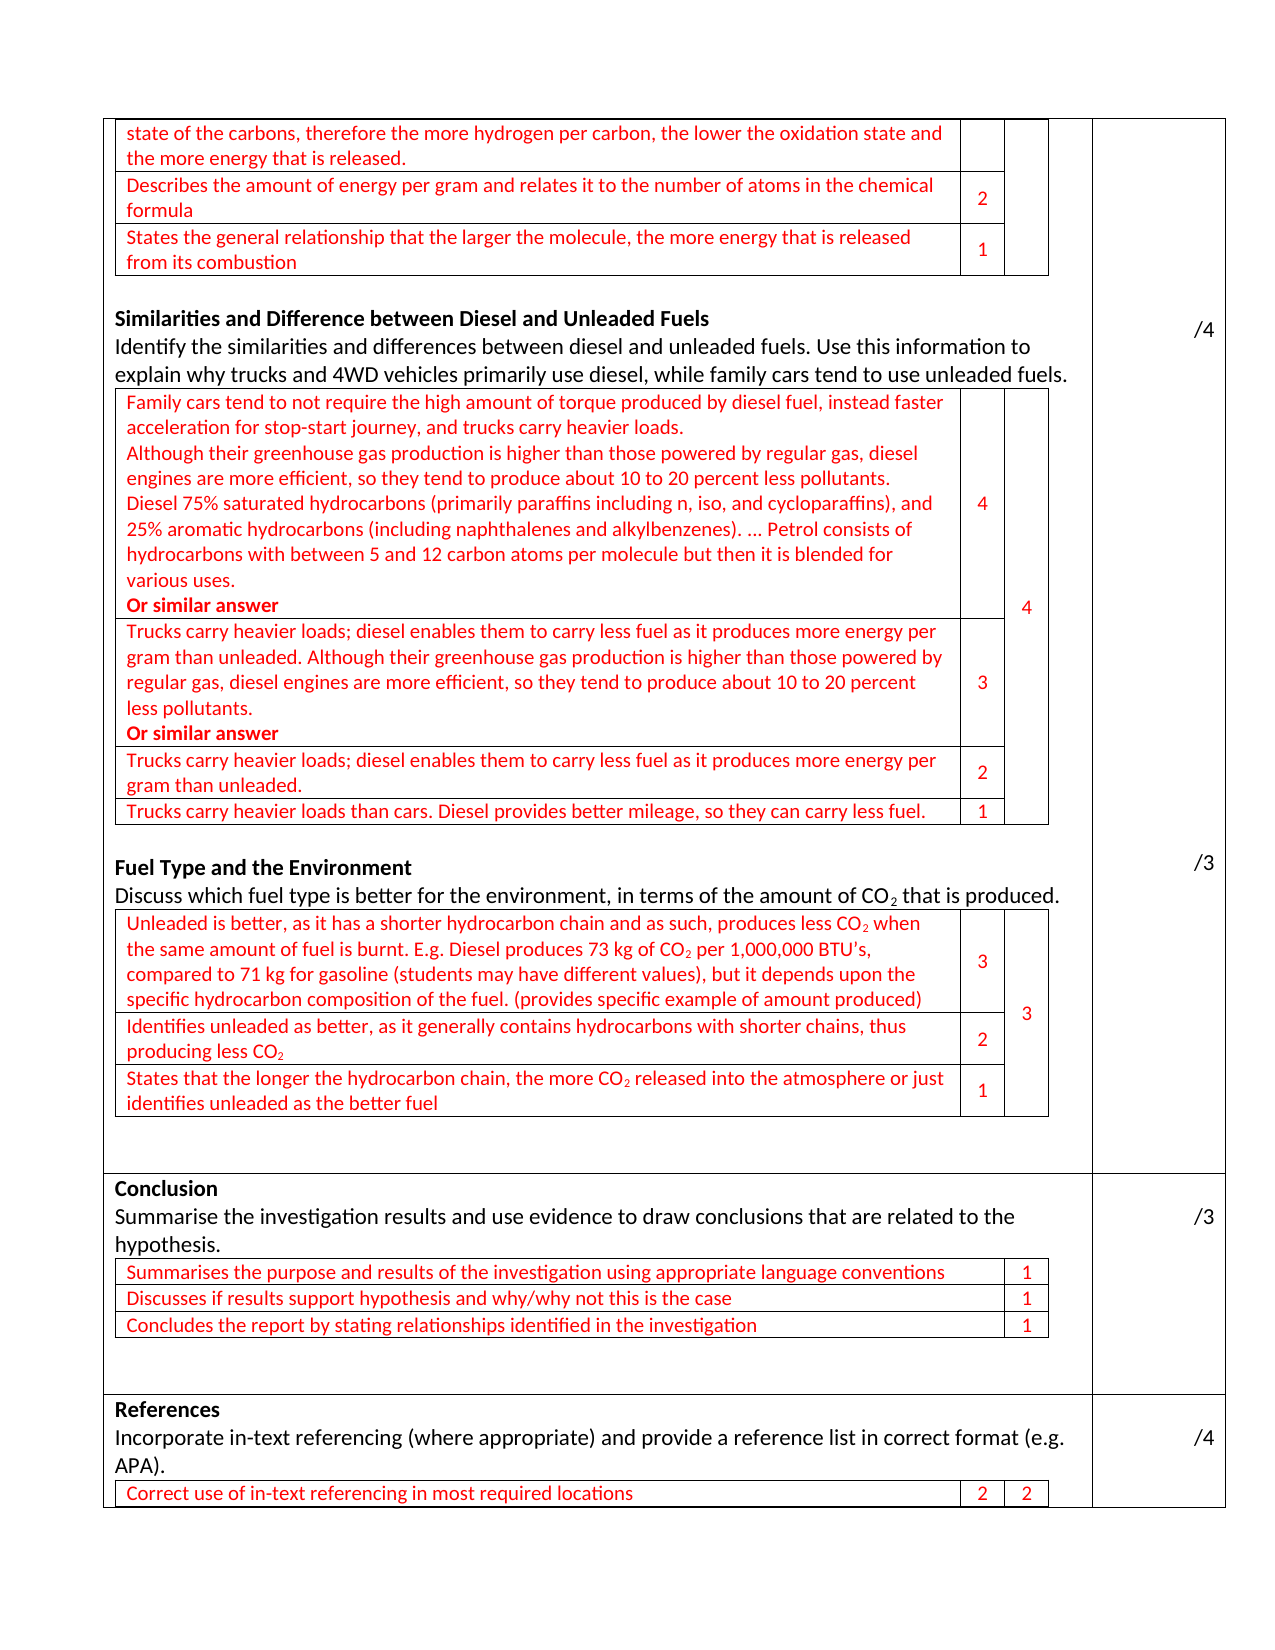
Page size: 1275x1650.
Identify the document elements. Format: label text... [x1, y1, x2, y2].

table_cell Conclusion Summarise the investigation results and use evidence to draw conclusions that are related to the hypothesis. [104, 1174, 1092, 1394]
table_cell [104, 119, 1092, 1173]
table_cell /4 [1093, 1395, 1225, 1507]
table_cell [104, 1395, 1092, 1507]
table_cell /3 [1093, 1174, 1225, 1394]
table_cell /5 /4 /3 /4 /3 [1093, 119, 1225, 1173]
